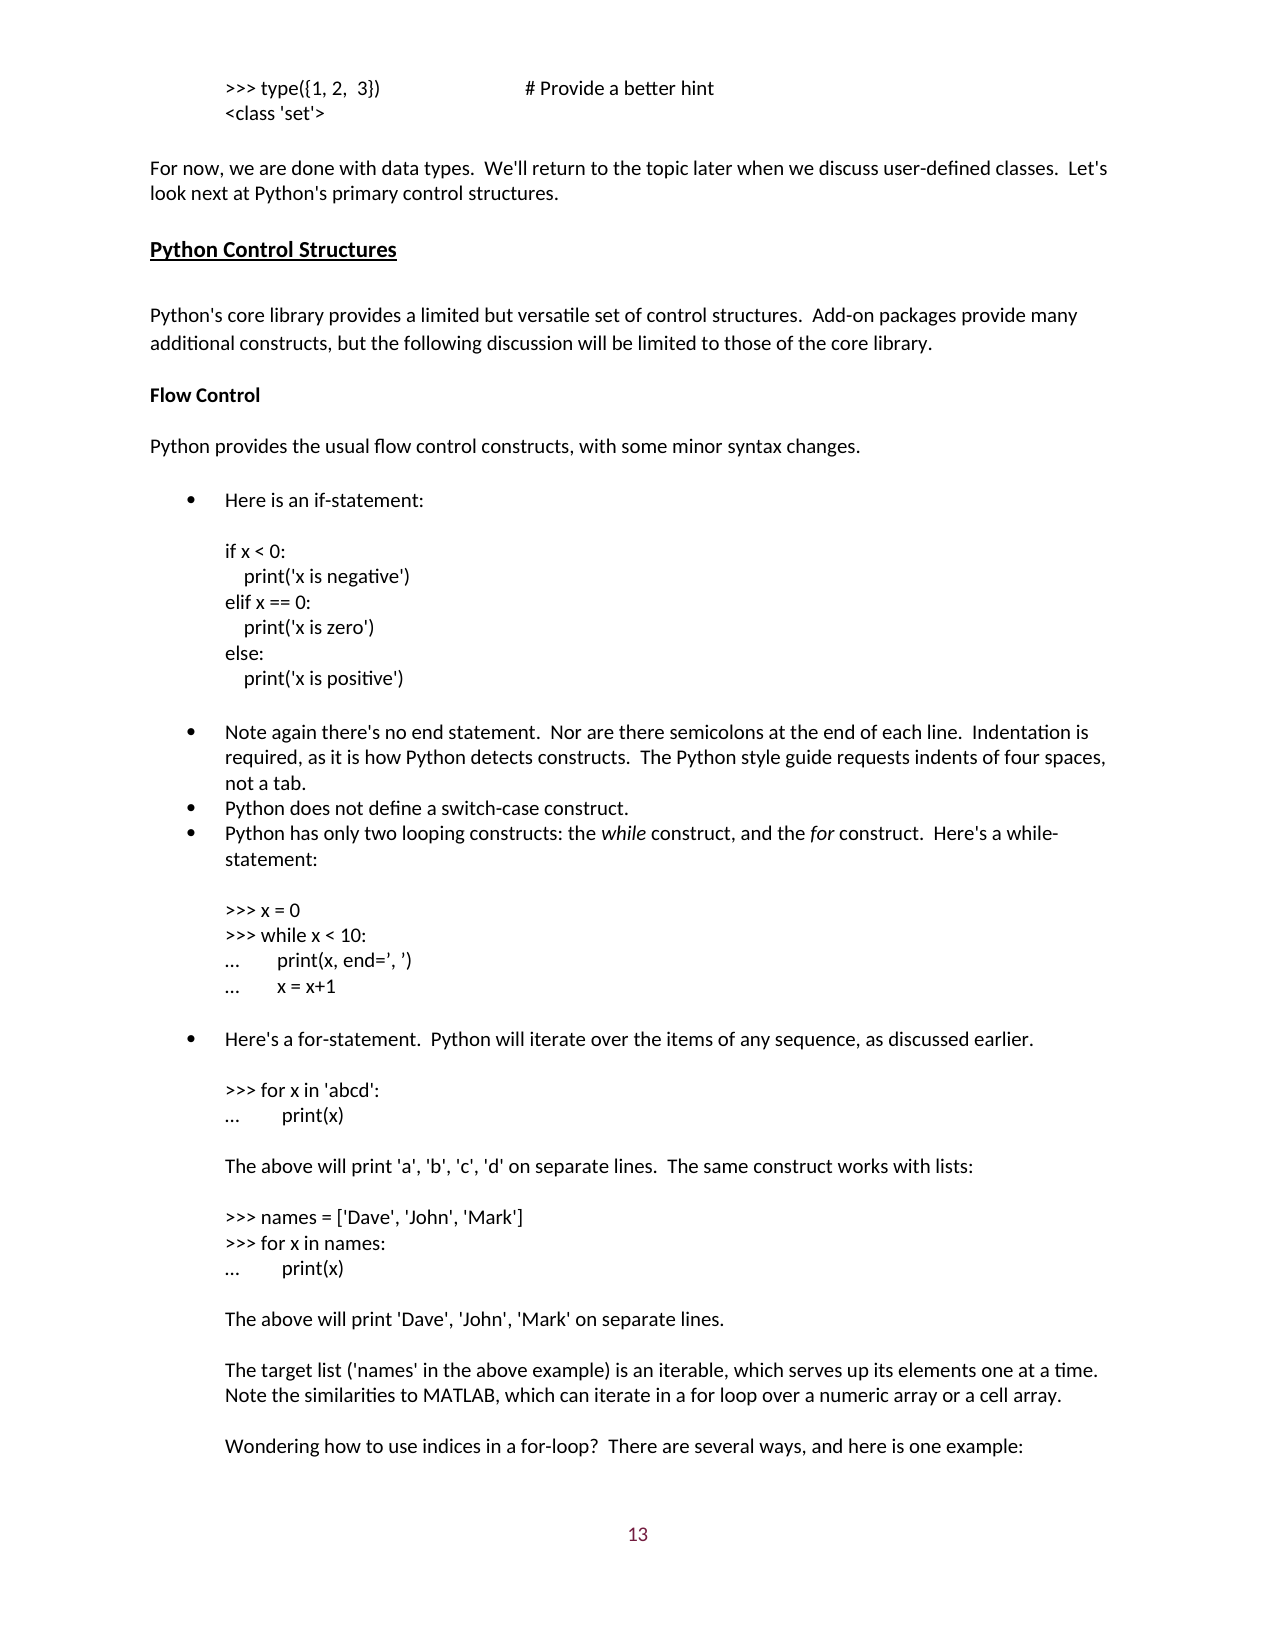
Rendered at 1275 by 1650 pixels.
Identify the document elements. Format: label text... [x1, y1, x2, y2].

subtitle Python Control Structures [150, 235, 1125, 263]
text For now, we are done with data types. We'll return to the topic later when we discuss user-defined classes. Let's look next at Python's primary control structures. [150, 155, 1125, 206]
subtitle Flow Control [150, 382, 1125, 408]
subtitle Python provides the usual flow control constructs, with some minor syntax changes. [150, 433, 1125, 458]
list Here is an if-statement: if x < 0: print('x is negative') elif x == 0: print('x is zero') else: print('x is positive') [187, 487, 1125, 719]
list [187, 1026, 1125, 1458]
list Note again there's no end statement. Nor are there semicolons at the end of each line. Indentation is required, as it is how Python detects constructs. The Python style guide requests indents of four spaces, not a tab. [187, 719, 1125, 795]
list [187, 75, 1125, 126]
list Python has only two looping constructs: the while construct, and the for construct. Here's a while-statement: >>> x = 0 >>> while x < 10: … print(x, end=’, ’) … x = x+1 [187, 821, 1125, 1026]
list Python does not define a switch-case construct. [187, 795, 1125, 821]
text Python's core library provides a limited but versatile set of control structures. Add-on packages provide many additional constructs, but the following discussion will be limited to those of the core library. [150, 303, 1125, 356]
